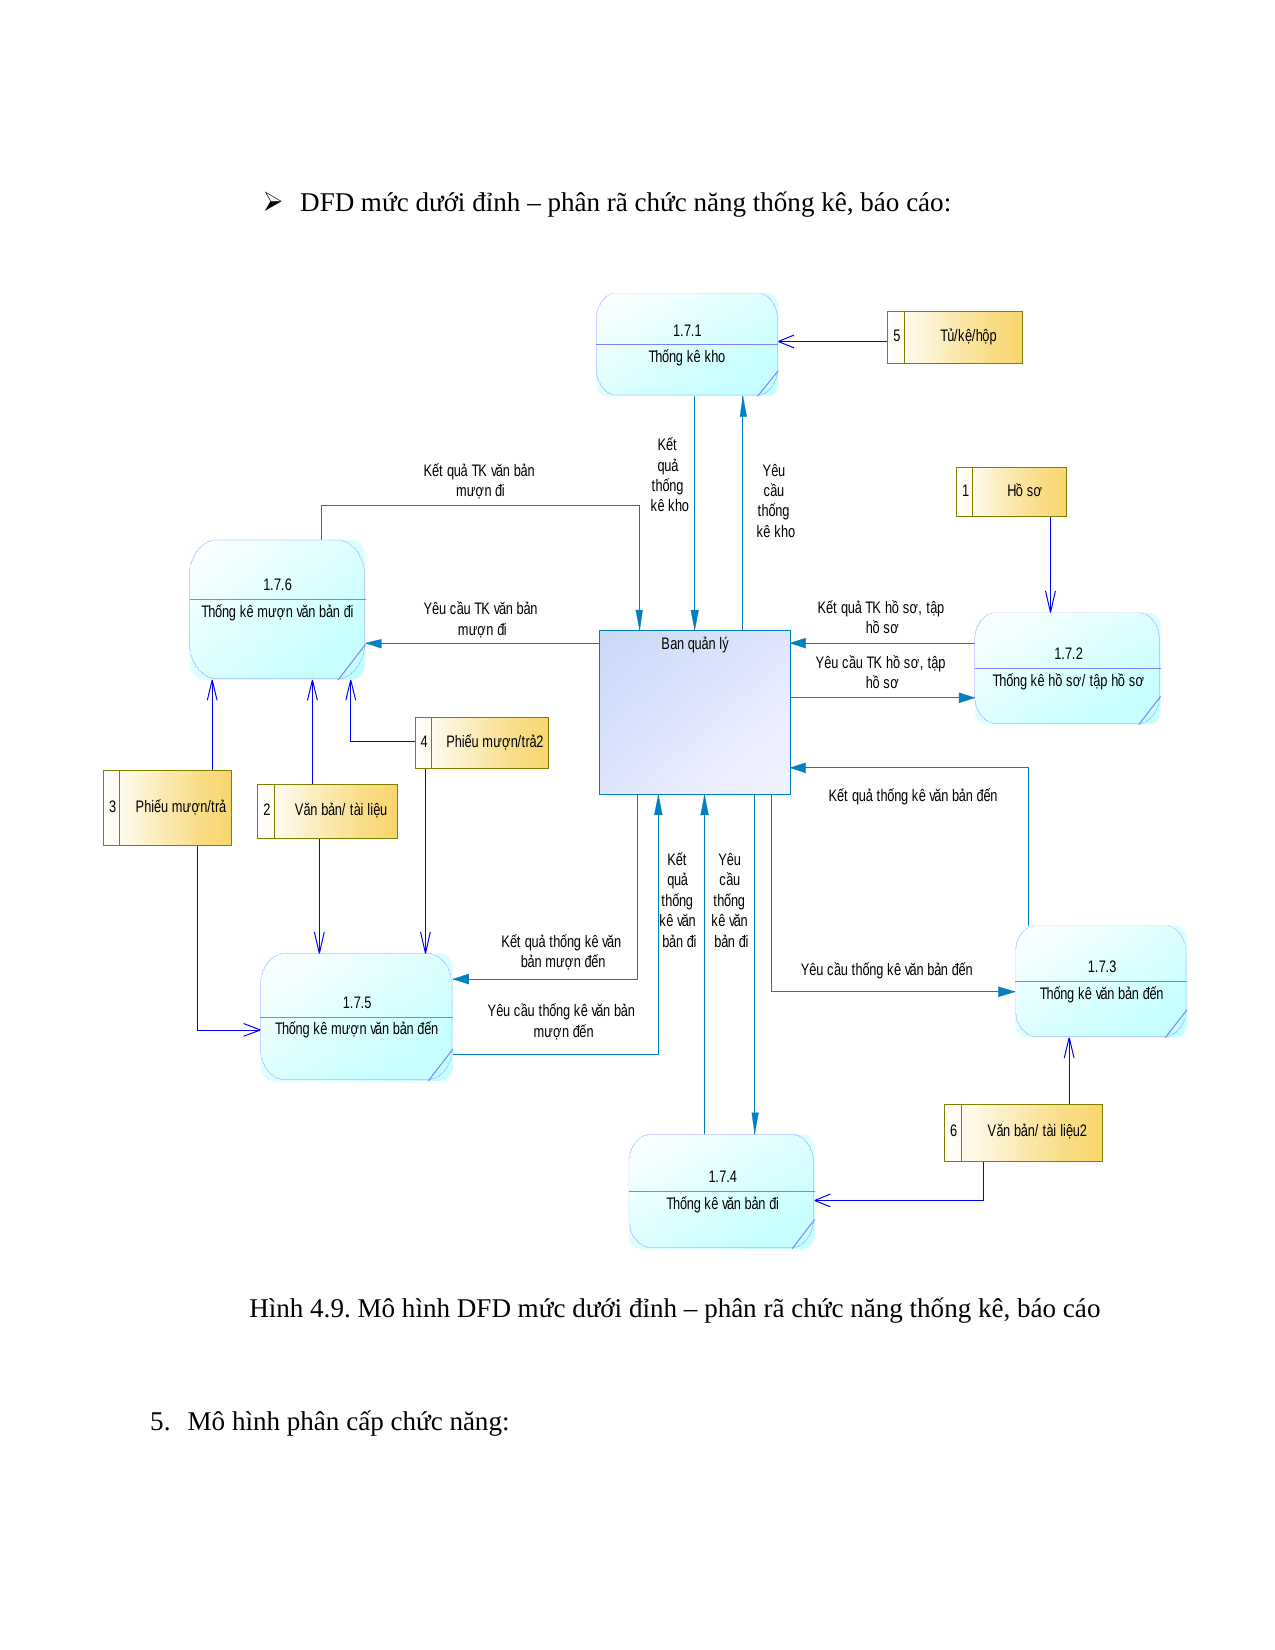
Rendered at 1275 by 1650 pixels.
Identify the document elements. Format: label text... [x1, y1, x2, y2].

list Mô hình phân cấp chức năng: [150, 1405, 1125, 1436]
list Hình 4.9. Mô hình DFD mức dưới đỉnh – phân rã chức năng thống kê, báo cáo [225, 1292, 1125, 1323]
list DFD mức dưới đỉnh – phân rã chức năng thống kê, báo cáo: [262, 186, 1125, 217]
